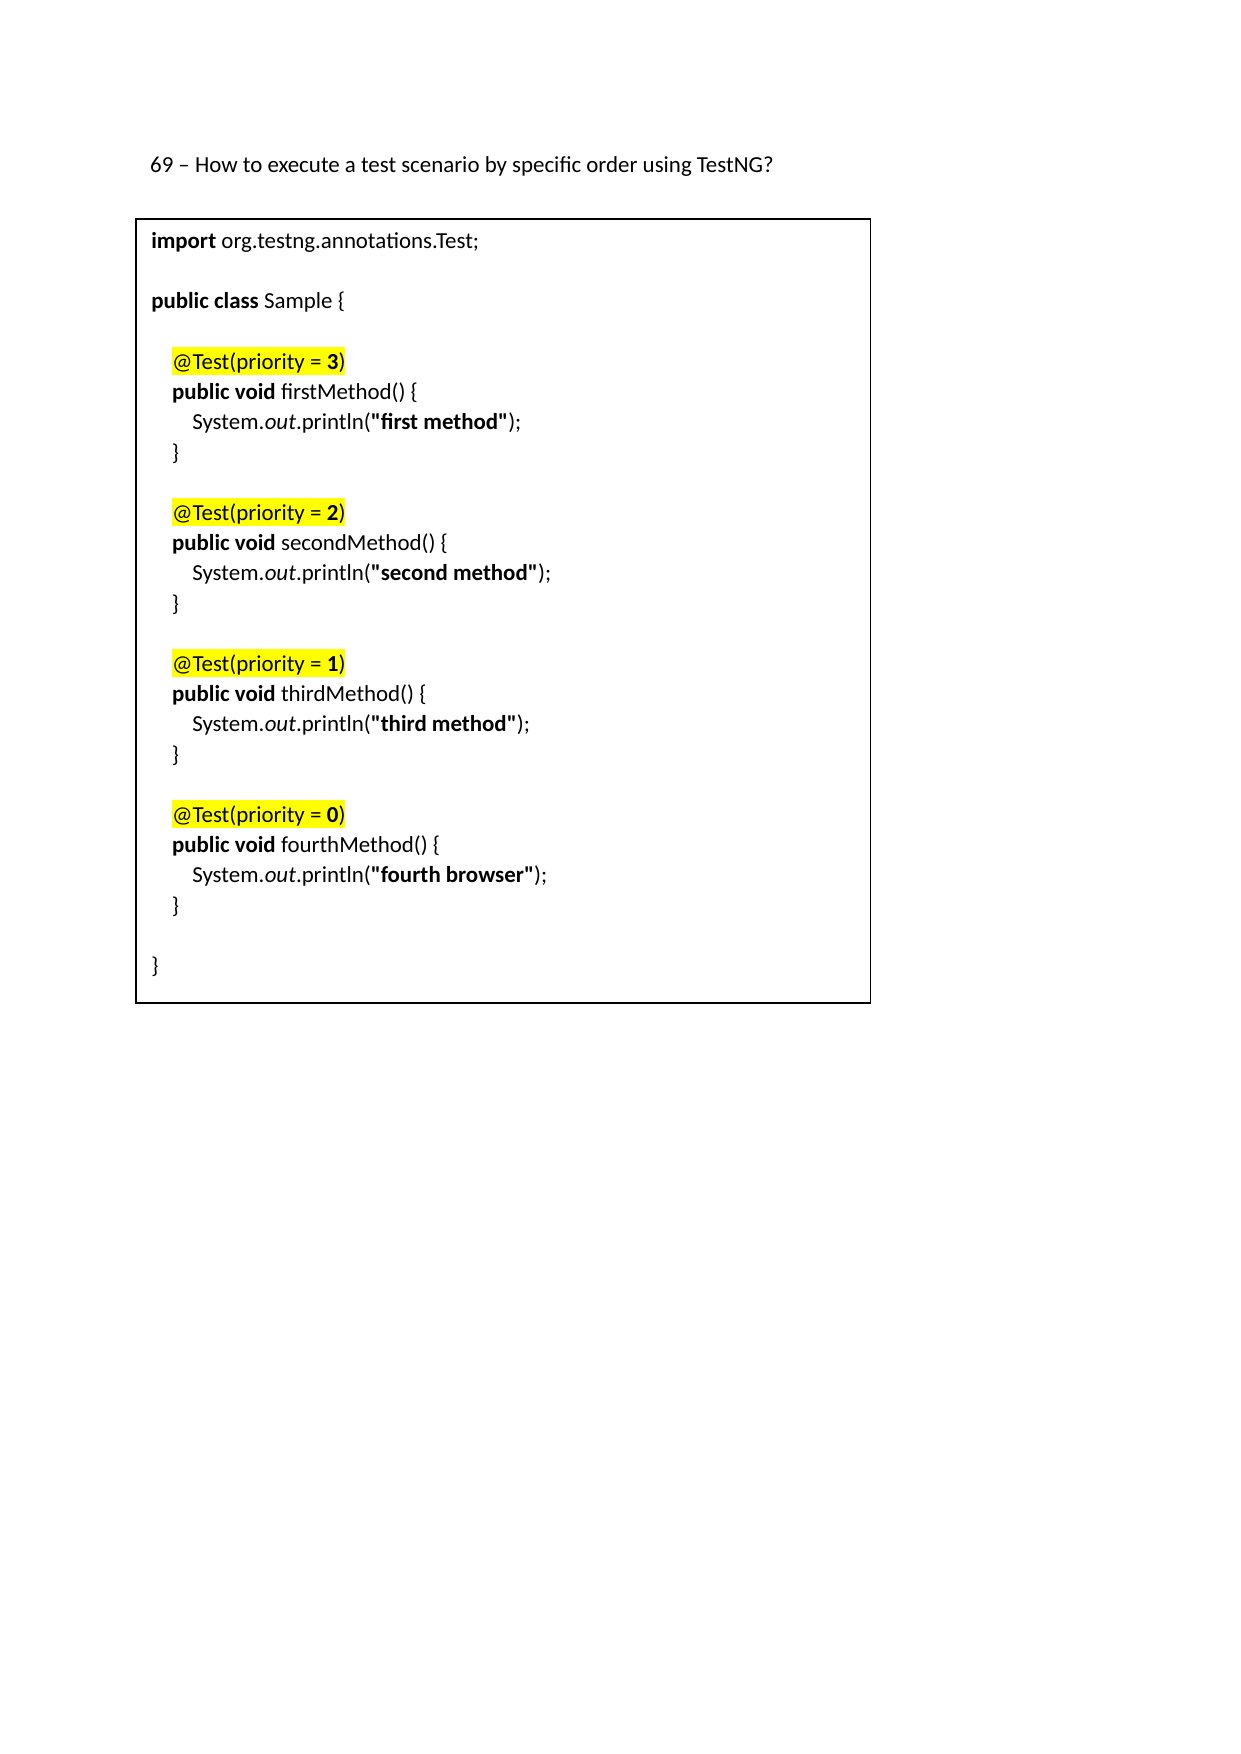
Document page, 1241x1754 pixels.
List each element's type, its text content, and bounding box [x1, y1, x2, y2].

text 69 – How to execute a test scenario by specific order using TestNG? [150, 150, 1090, 178]
